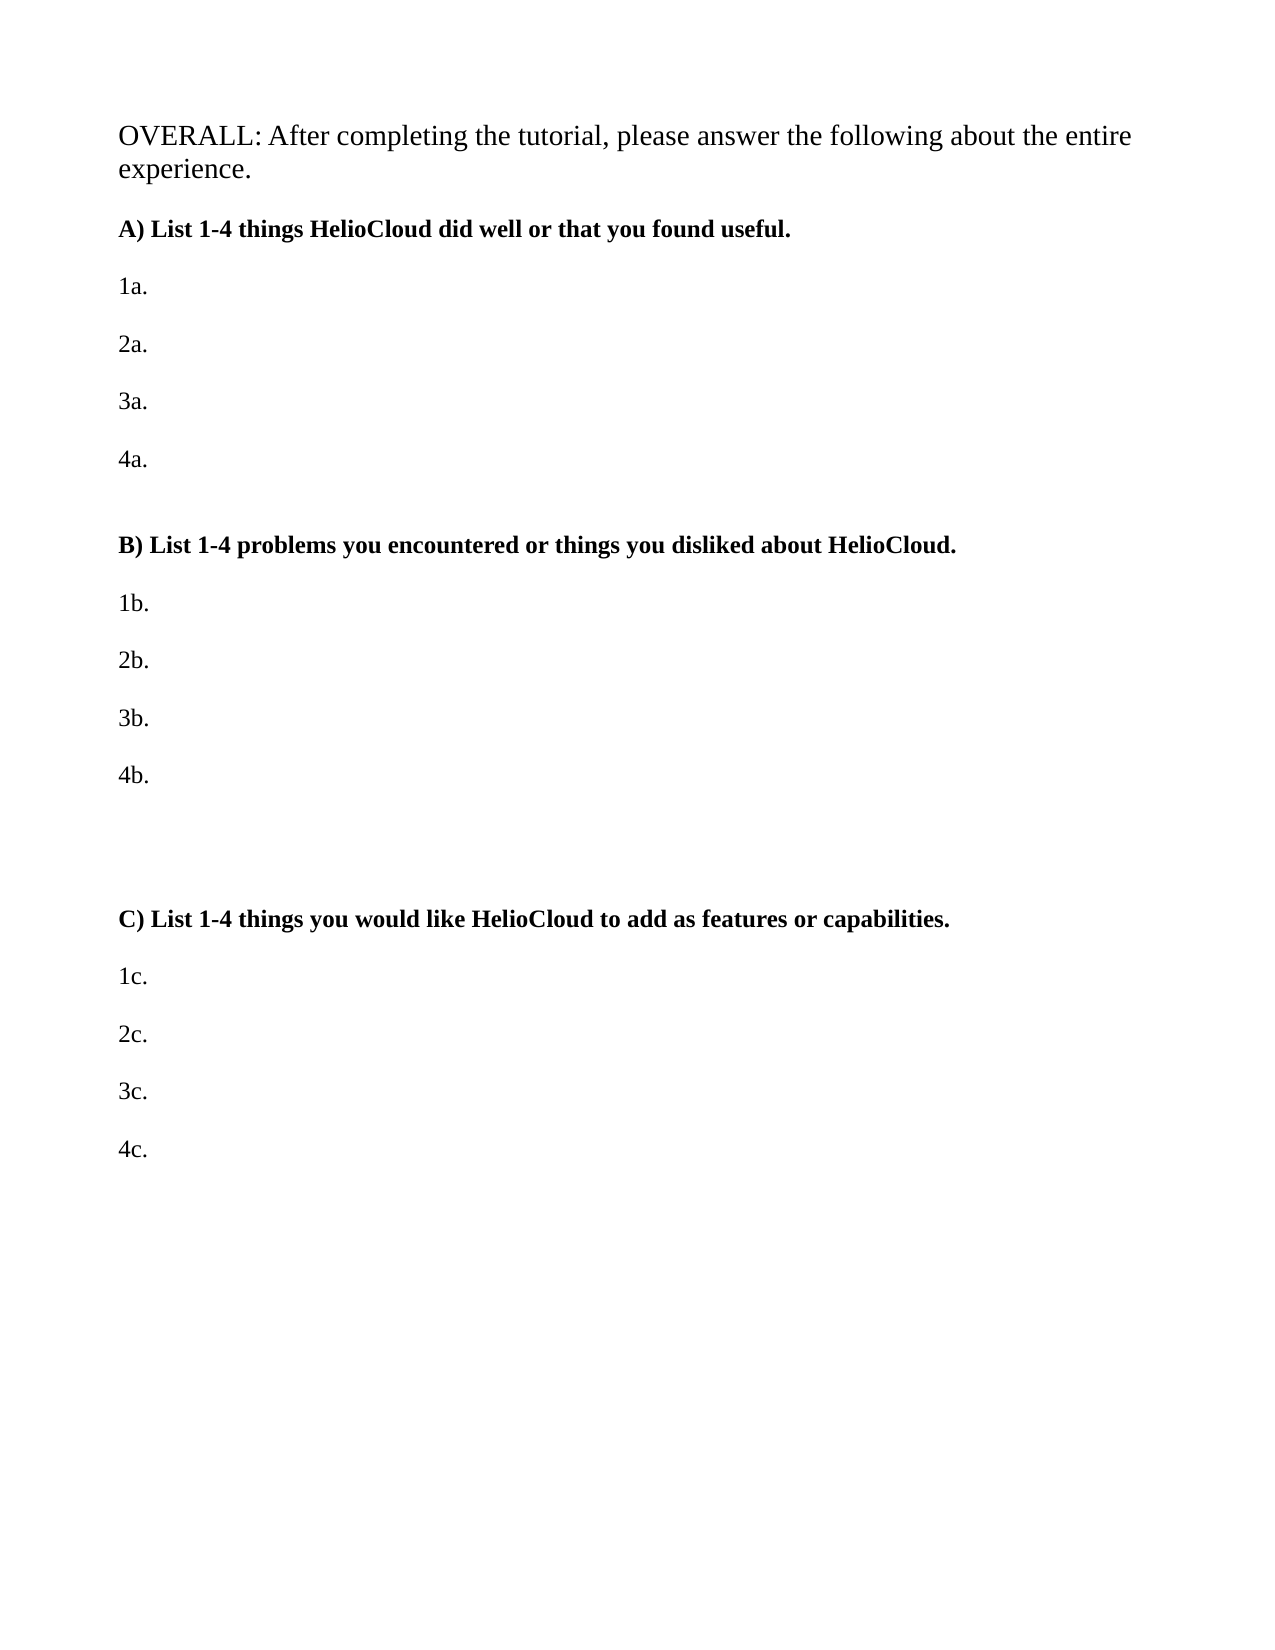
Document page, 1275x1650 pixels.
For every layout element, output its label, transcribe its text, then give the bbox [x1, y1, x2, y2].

text 2c. [118, 1019, 1157, 1048]
text 4c. [118, 1134, 1157, 1163]
text A) List 1-4 things HelioCloud did well or that you found useful. [118, 214, 1157, 243]
text 2a. [118, 329, 1157, 358]
text 1b. [118, 588, 1157, 616]
text C) List 1-4 things you would like HelioCloud to add as features or capabilities. [118, 904, 1157, 933]
text 3c. [118, 1076, 1157, 1105]
text 3b. [118, 703, 1157, 731]
text B) List 1-4 problems you encountered or things you disliked about HelioCloud. [118, 530, 1157, 559]
text 4b. [118, 760, 1157, 789]
text 4a. [118, 444, 1157, 473]
text OVERALL: After completing the tutorial, please answer the following about the entire experience. [118, 118, 1157, 185]
text 3a. [118, 386, 1157, 415]
text 1c. [118, 961, 1157, 990]
text 2b. [118, 645, 1157, 674]
text 1a. [118, 271, 1157, 300]
